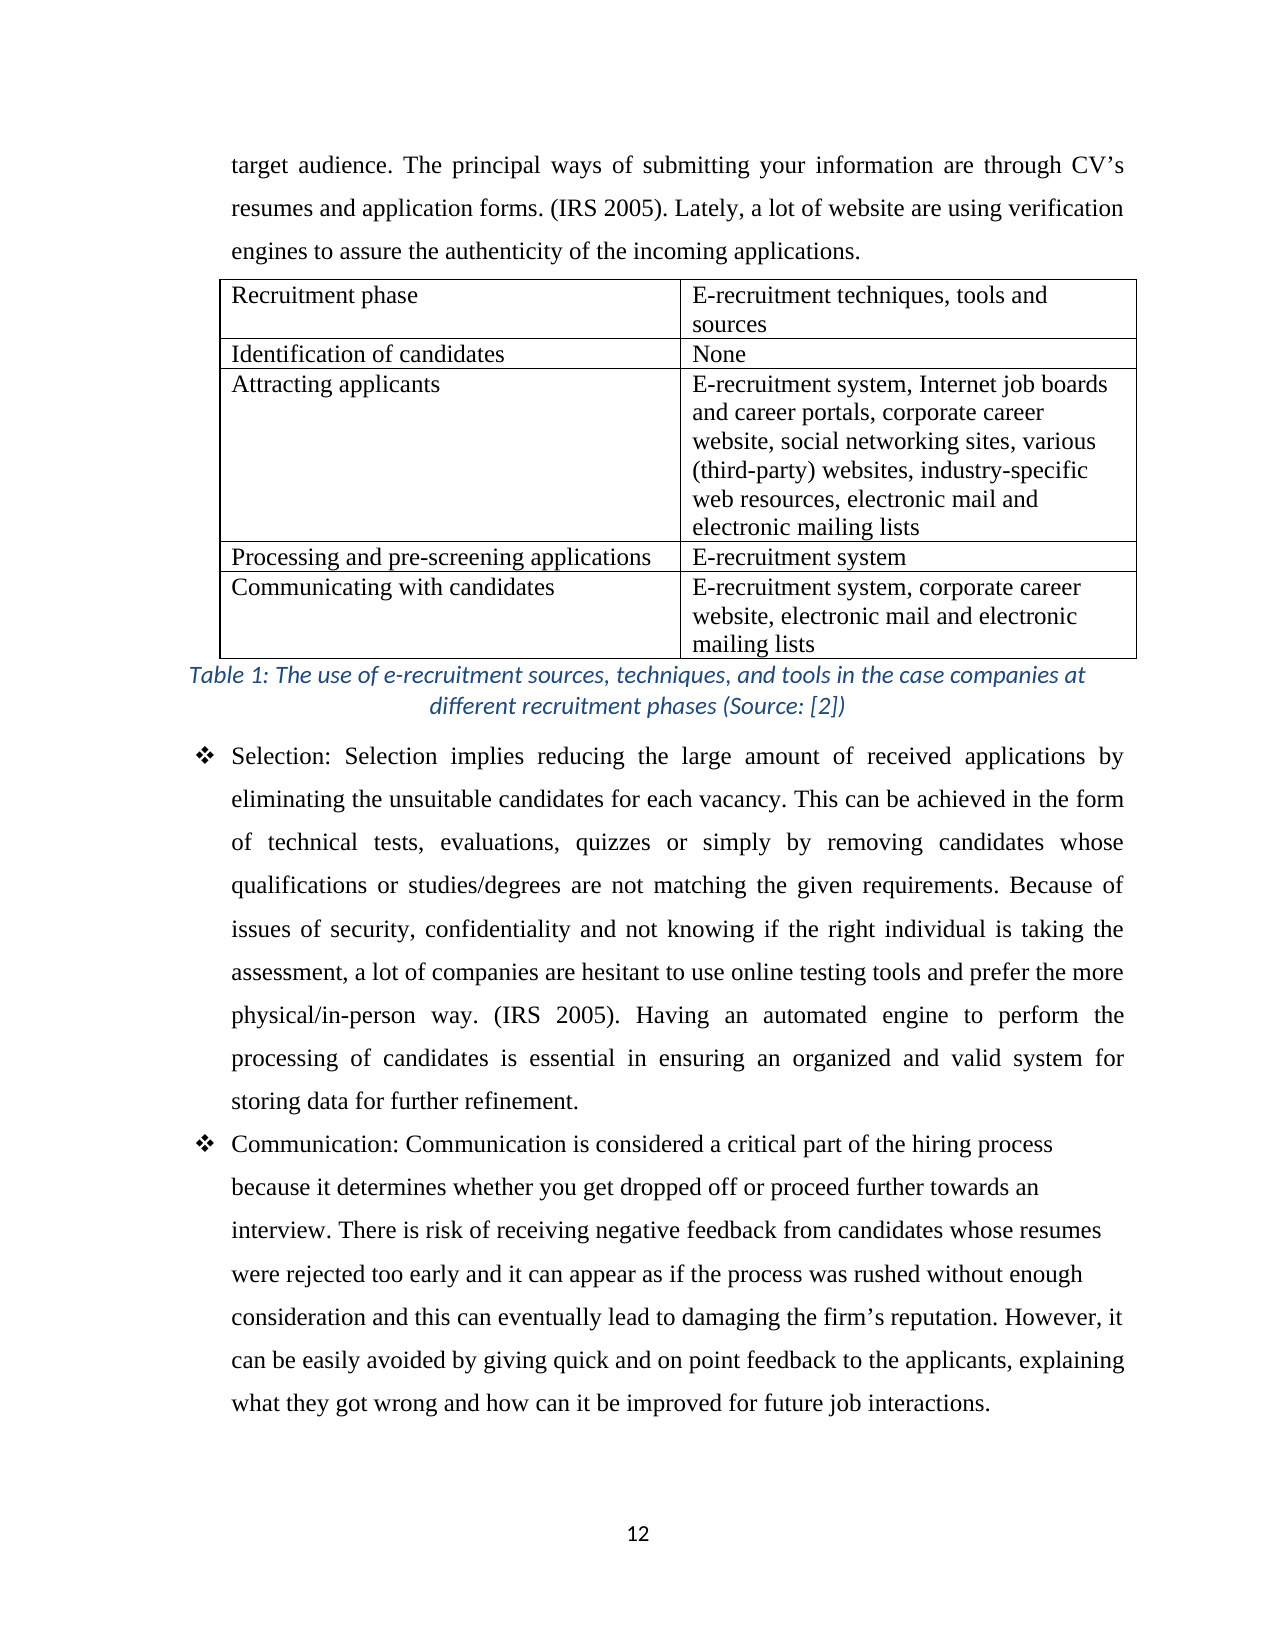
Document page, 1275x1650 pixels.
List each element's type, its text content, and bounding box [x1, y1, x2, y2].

table_cell E-recruitment system [681, 542, 1136, 571]
list Selection: Selection implies reducing the large amount of received applications by eliminating the unsuitable candidates for each vacancy. This can be achieved in the form of technical tests, evaluations, quizzes or simply by removing candidates whose qualifications or studies/degrees are not matching the given requirements. Because of issues of security, confidentiality and not knowing if the right individual is taking the assessment, a lot of companies are hesitant to use online testing tools and prefer the more physical/in-person way. (IRS 2005). Having an automated engine to perform the processing of candidates is essential in ensuring an organized and valid system for storing data for further refinement. [194, 741, 1125, 1115]
table_cell None [681, 339, 1136, 368]
table_cell Processing and pre-screening applications [221, 542, 680, 571]
table_cell Identification of candidates [221, 339, 680, 368]
table_cell Communicating with candidates [221, 572, 680, 658]
table_cell E-recruitment system, corporate career website, electronic mail and electronic mailing lists [681, 572, 1136, 658]
table_cell Attracting applicants [221, 369, 680, 541]
table_header Recruitment phase [221, 280, 680, 338]
table_cell E-recruitment system, Internet job boards and career portals, corporate career website, social networking sites, various (third-party) websites, industry-specific web resources, electronic mail and electronic mailing lists [681, 369, 1136, 541]
text Table 1: The use of e-recruitment sources, techniques, and tools in the case companies at different recruitment phases (Source: [2]) [150, 659, 1125, 720]
table_header E-recruitment techniques, tools and sources [681, 280, 1136, 338]
